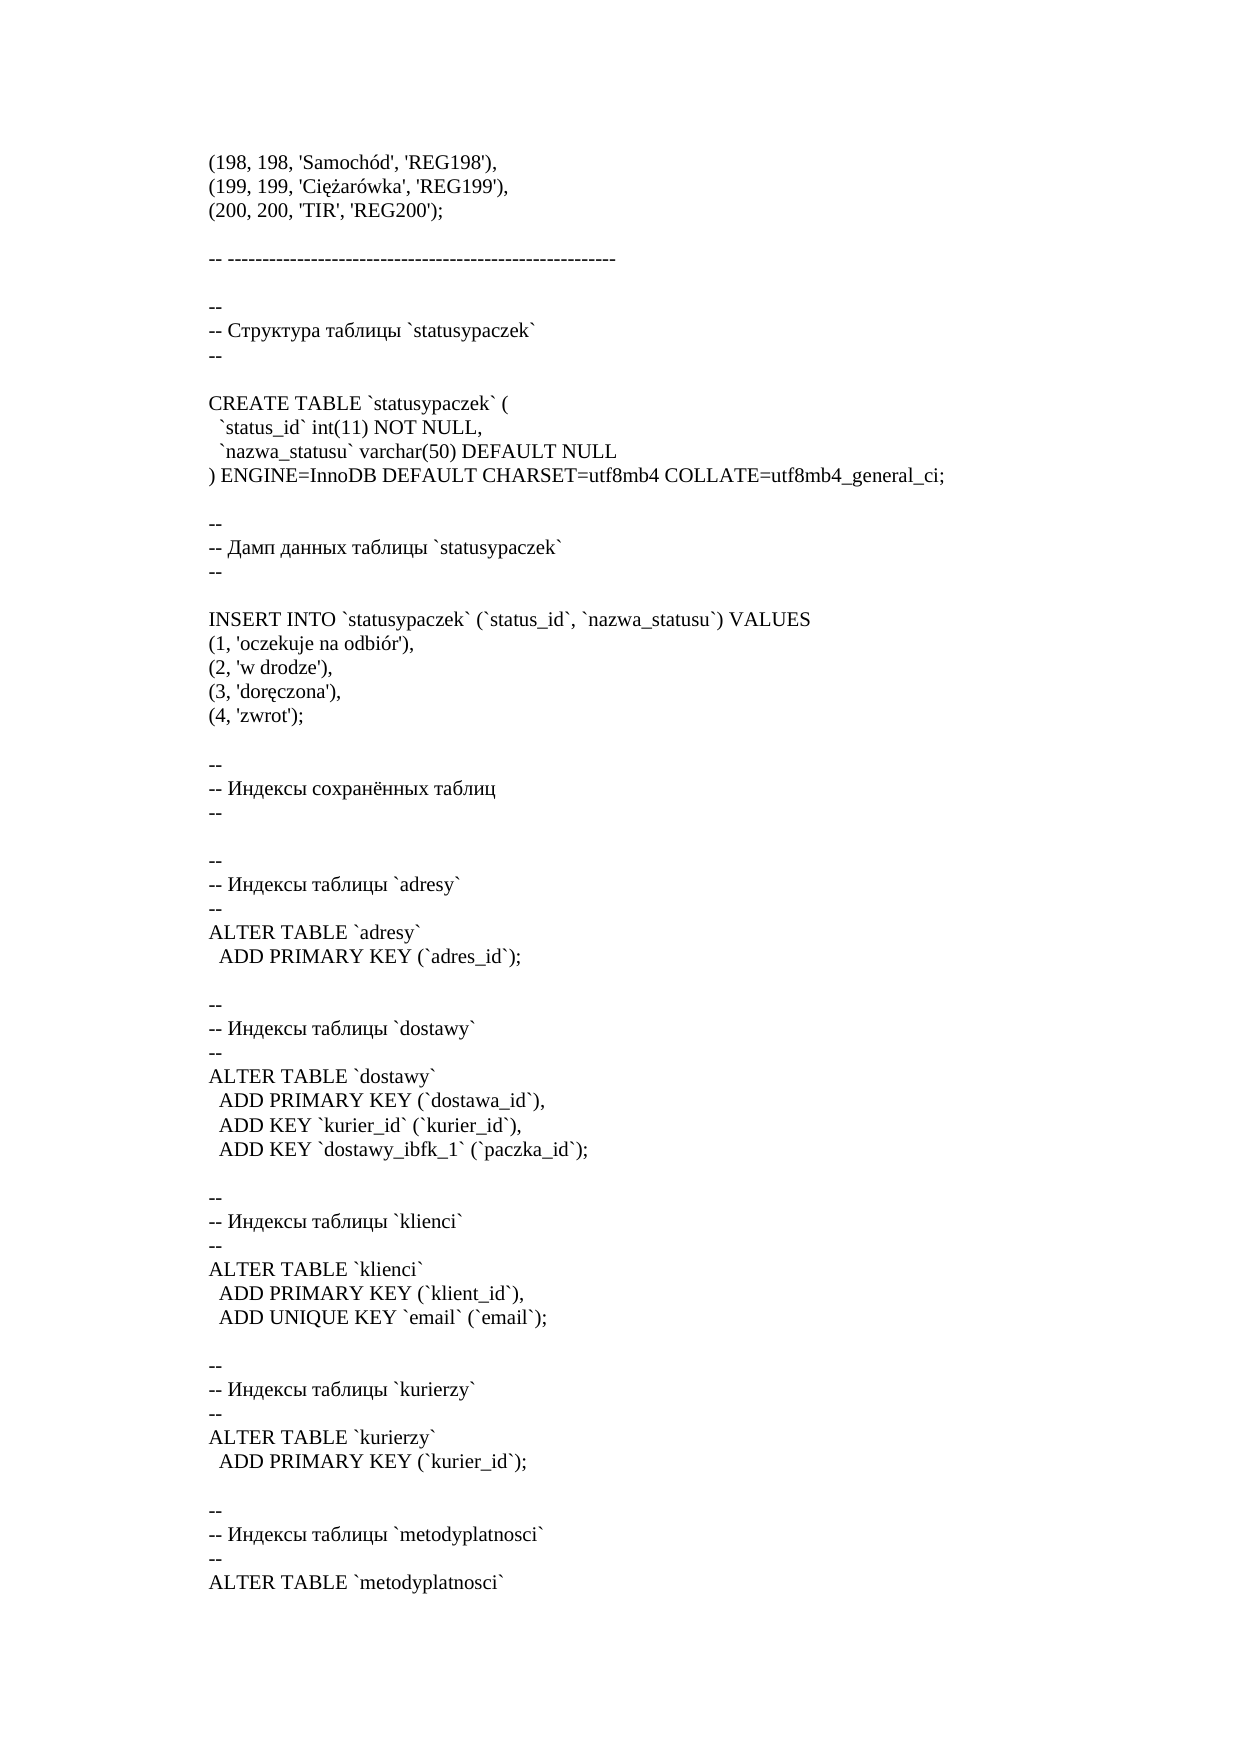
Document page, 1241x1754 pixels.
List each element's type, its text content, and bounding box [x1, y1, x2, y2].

list -- Индексы таблицы `kurierzy` [187, 1377, 1053, 1401]
list ALTER TABLE `adresy` [187, 920, 1053, 944]
list -- Индексы таблицы `klienci` [187, 1209, 1053, 1233]
list ADD KEY `kurier_id` (`kurier_id`), [187, 1112, 1053, 1137]
list -- [187, 992, 1053, 1016]
list ADD KEY `dostawy_ibfk_1` (`paczka_id`); [187, 1137, 1053, 1161]
list -- Индексы таблицы `adresy` [187, 872, 1053, 896]
list ADD PRIMARY KEY (`kurier_id`); [187, 1449, 1053, 1473]
list `nazwa_statusu` varchar(50) DEFAULT NULL [187, 439, 1053, 463]
list -- [187, 1040, 1053, 1064]
list -- [187, 1353, 1053, 1377]
list -- [187, 1546, 1053, 1570]
list ADD UNIQUE KEY `email` (`email`); [187, 1305, 1053, 1329]
list -- [187, 896, 1053, 920]
list (199, 199, 'Ciężarówka', 'REG199'), [187, 174, 1053, 198]
list ALTER TABLE `kurierzy` [187, 1425, 1053, 1449]
list ALTER TABLE `metodyplatnosci` [187, 1570, 1053, 1594]
list ADD PRIMARY KEY (`adres_id`); [187, 944, 1053, 968]
list ALTER TABLE `klienci` [187, 1257, 1053, 1281]
list ADD PRIMARY KEY (`klient_id`), [187, 1281, 1053, 1305]
list (4, 'zwrot'); [187, 703, 1053, 727]
list -- [187, 511, 1053, 535]
list -- [187, 848, 1053, 872]
list -- [187, 559, 1053, 583]
list -- [187, 1233, 1053, 1257]
list (2, 'w drodze'), [187, 655, 1053, 679]
list INSERT INTO `statusypaczek` (`status_id`, `nazwa_statusu`) VALUES [187, 607, 1053, 631]
list -- [187, 800, 1053, 824]
list (3, 'doręczona'), [187, 679, 1053, 703]
list -- -------------------------------------------------------- [187, 246, 1053, 270]
list -- Индексы таблицы `dostawy` [187, 1016, 1053, 1040]
list -- Индексы сохранённых таблиц [187, 776, 1053, 800]
list -- [187, 342, 1053, 367]
list -- [187, 294, 1053, 318]
list -- [187, 1185, 1053, 1209]
list (200, 200, 'TIR', 'REG200'); [187, 198, 1053, 222]
list `status_id` int(11) NOT NULL, [187, 415, 1053, 439]
list -- [187, 1401, 1053, 1425]
list ) ENGINE=InnoDB DEFAULT CHARSET=utf8mb4 COLLATE=utf8mb4_general_ci; [187, 463, 1053, 487]
list -- Индексы таблицы `metodyplatnosci` [187, 1522, 1053, 1546]
list ADD PRIMARY KEY (`dostawa_id`), [187, 1088, 1053, 1112]
list (1, 'oczekuje na odbiór'), [187, 631, 1053, 655]
list -- [187, 752, 1053, 776]
list -- [187, 1497, 1053, 1522]
list -- Дамп данных таблицы `statusypaczek` [187, 535, 1053, 559]
list ALTER TABLE `dostawy` [187, 1064, 1053, 1088]
list CREATE TABLE `statusypaczek` ( [187, 391, 1053, 415]
list -- Структура таблицы `statusypaczek` [187, 318, 1053, 342]
list (198, 198, 'Samochód', 'REG198'), [187, 150, 1053, 174]
